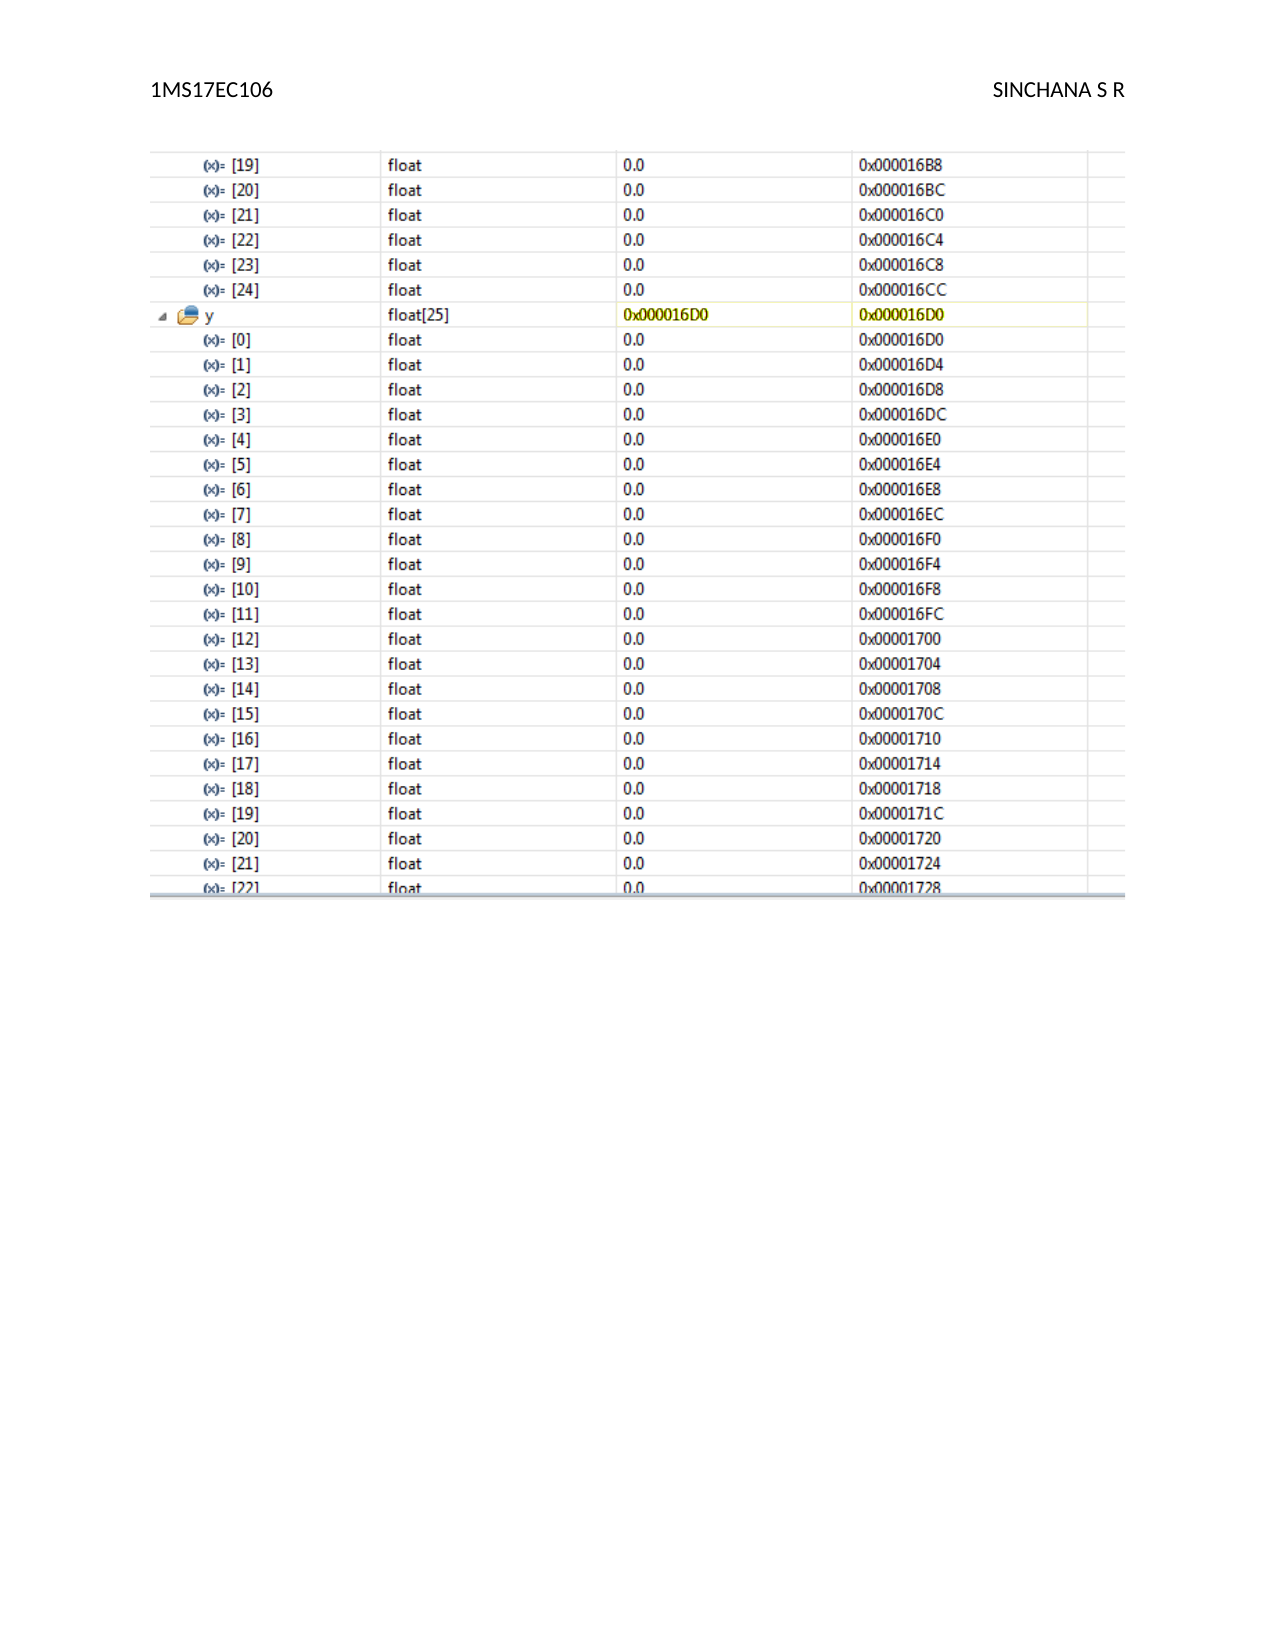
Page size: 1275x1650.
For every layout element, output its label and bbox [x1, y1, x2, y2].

picture [150, 150, 1125, 900]
